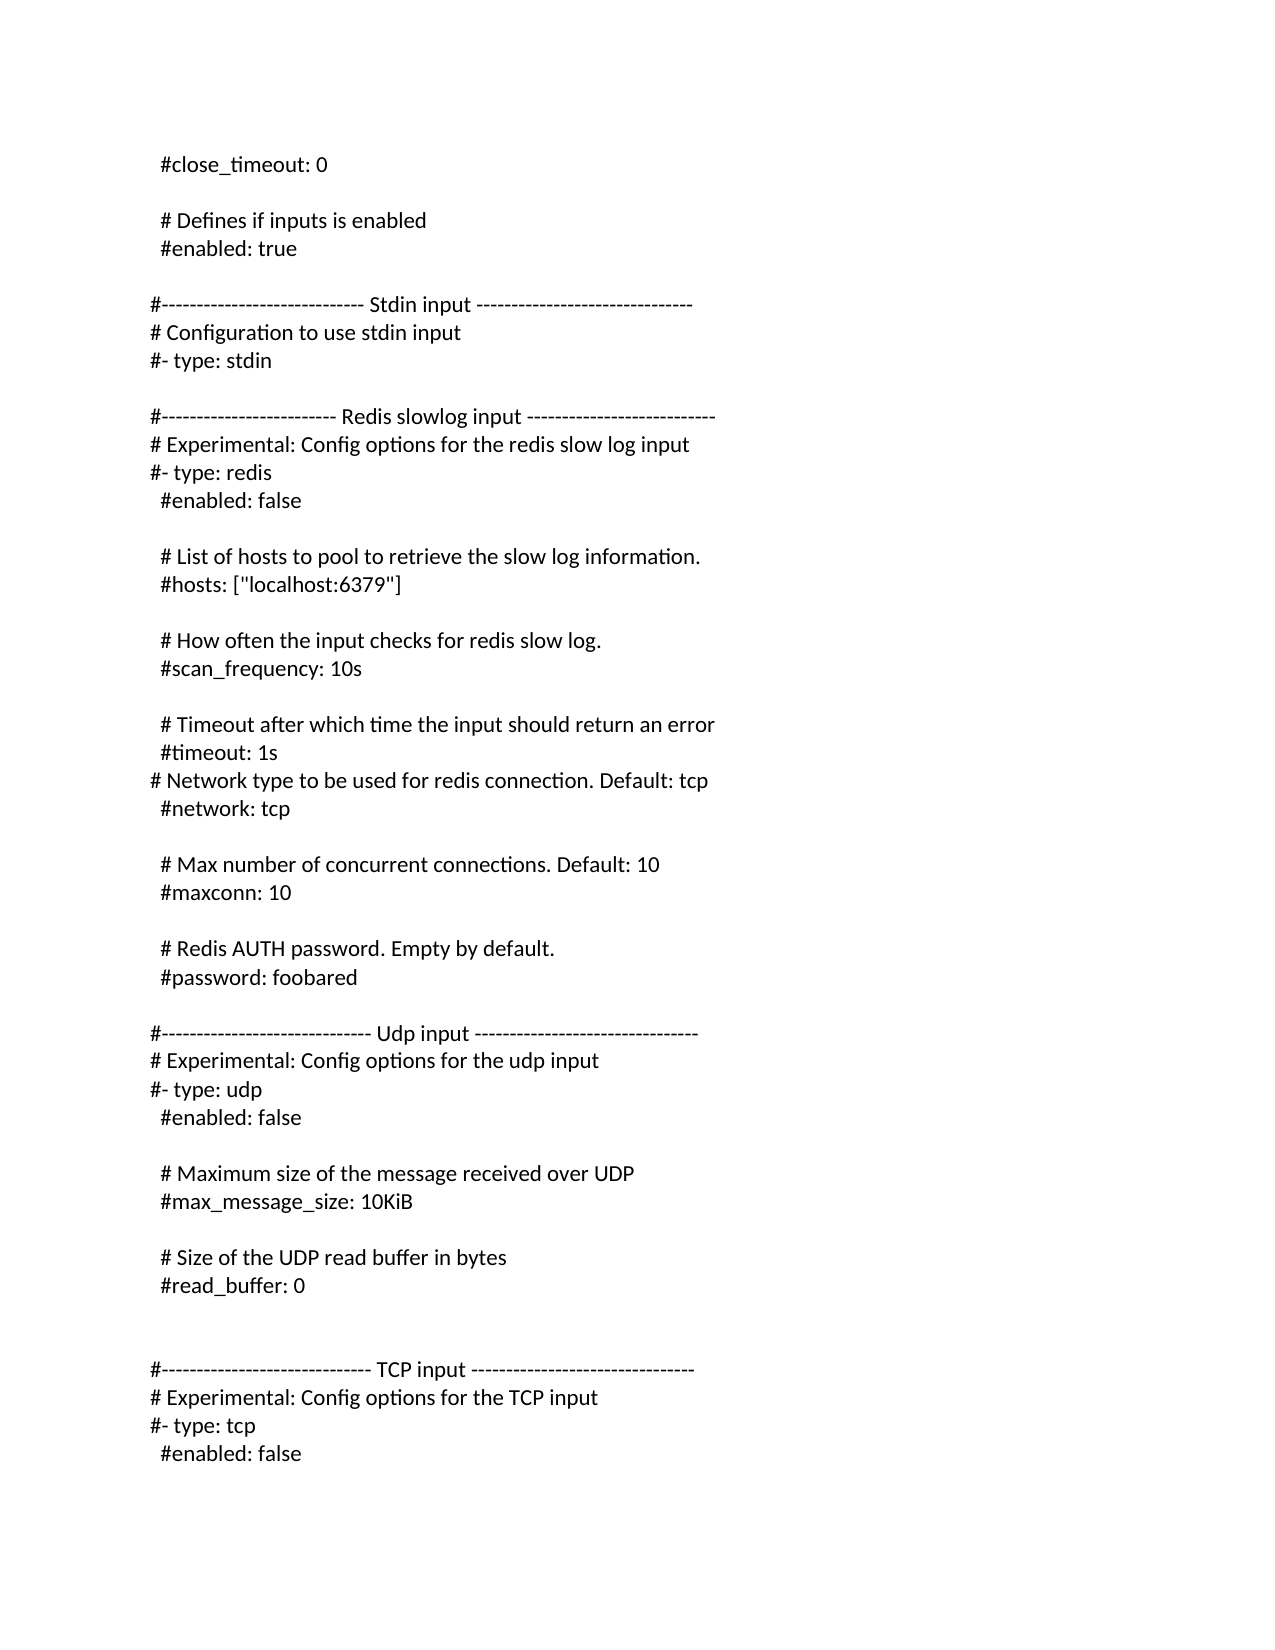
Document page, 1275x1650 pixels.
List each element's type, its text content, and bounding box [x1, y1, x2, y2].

text #maxconn: 10 [150, 878, 1125, 907]
text #----------------------------- Stdin input ------------------------------- [150, 290, 1125, 318]
text #------------------------- Redis slowlog input --------------------------- [150, 402, 1125, 430]
text # Experimental: Config options for the udp input [150, 1047, 1125, 1075]
text # Defines if inputs is enabled [150, 206, 1125, 234]
text # Configuration to use stdin input [150, 318, 1125, 346]
text #network: tcp [150, 794, 1125, 822]
text #------------------------------ TCP input -------------------------------- [150, 1355, 1125, 1383]
text # Size of the UDP read buffer in bytes [150, 1243, 1125, 1271]
text #max_message_size: 10KiB [150, 1187, 1125, 1215]
text #read_buffer: 0 [150, 1271, 1125, 1299]
text # Max number of concurrent connections. Default: 10 [150, 851, 1125, 878]
text # Maximum size of the message received over UDP [150, 1159, 1125, 1187]
text #scan_frequency: 10s [150, 654, 1125, 682]
text # Experimental: Config options for the redis slow log input [150, 430, 1125, 458]
text # Network type to be used for redis connection. Default: tcp [150, 766, 1125, 794]
text # List of hosts to pool to retrieve the slow log information. [150, 542, 1125, 570]
text # Experimental: Config options for the TCP input [150, 1383, 1125, 1411]
text # How often the input checks for redis slow log. [150, 626, 1125, 654]
text #- type: udp [150, 1075, 1125, 1103]
text #- type: stdin [150, 346, 1125, 374]
text # Redis AUTH password. Empty by default. [150, 934, 1125, 963]
text #enabled: false [150, 1103, 1125, 1131]
text #password: foobared [150, 963, 1125, 991]
text #close_timeout: 0 [150, 150, 1125, 178]
text #- type: tcp [150, 1411, 1125, 1439]
text #timeout: 1s [150, 738, 1125, 766]
text #enabled: false [150, 1439, 1125, 1467]
text #enabled: true [150, 234, 1125, 262]
text #- type: redis [150, 458, 1125, 486]
text #hosts: ["localhost:6379"] [150, 570, 1125, 598]
text # Timeout after which time the input should return an error [150, 710, 1125, 738]
text #enabled: false [150, 486, 1125, 514]
text #------------------------------ Udp input -------------------------------- [150, 1019, 1125, 1047]
